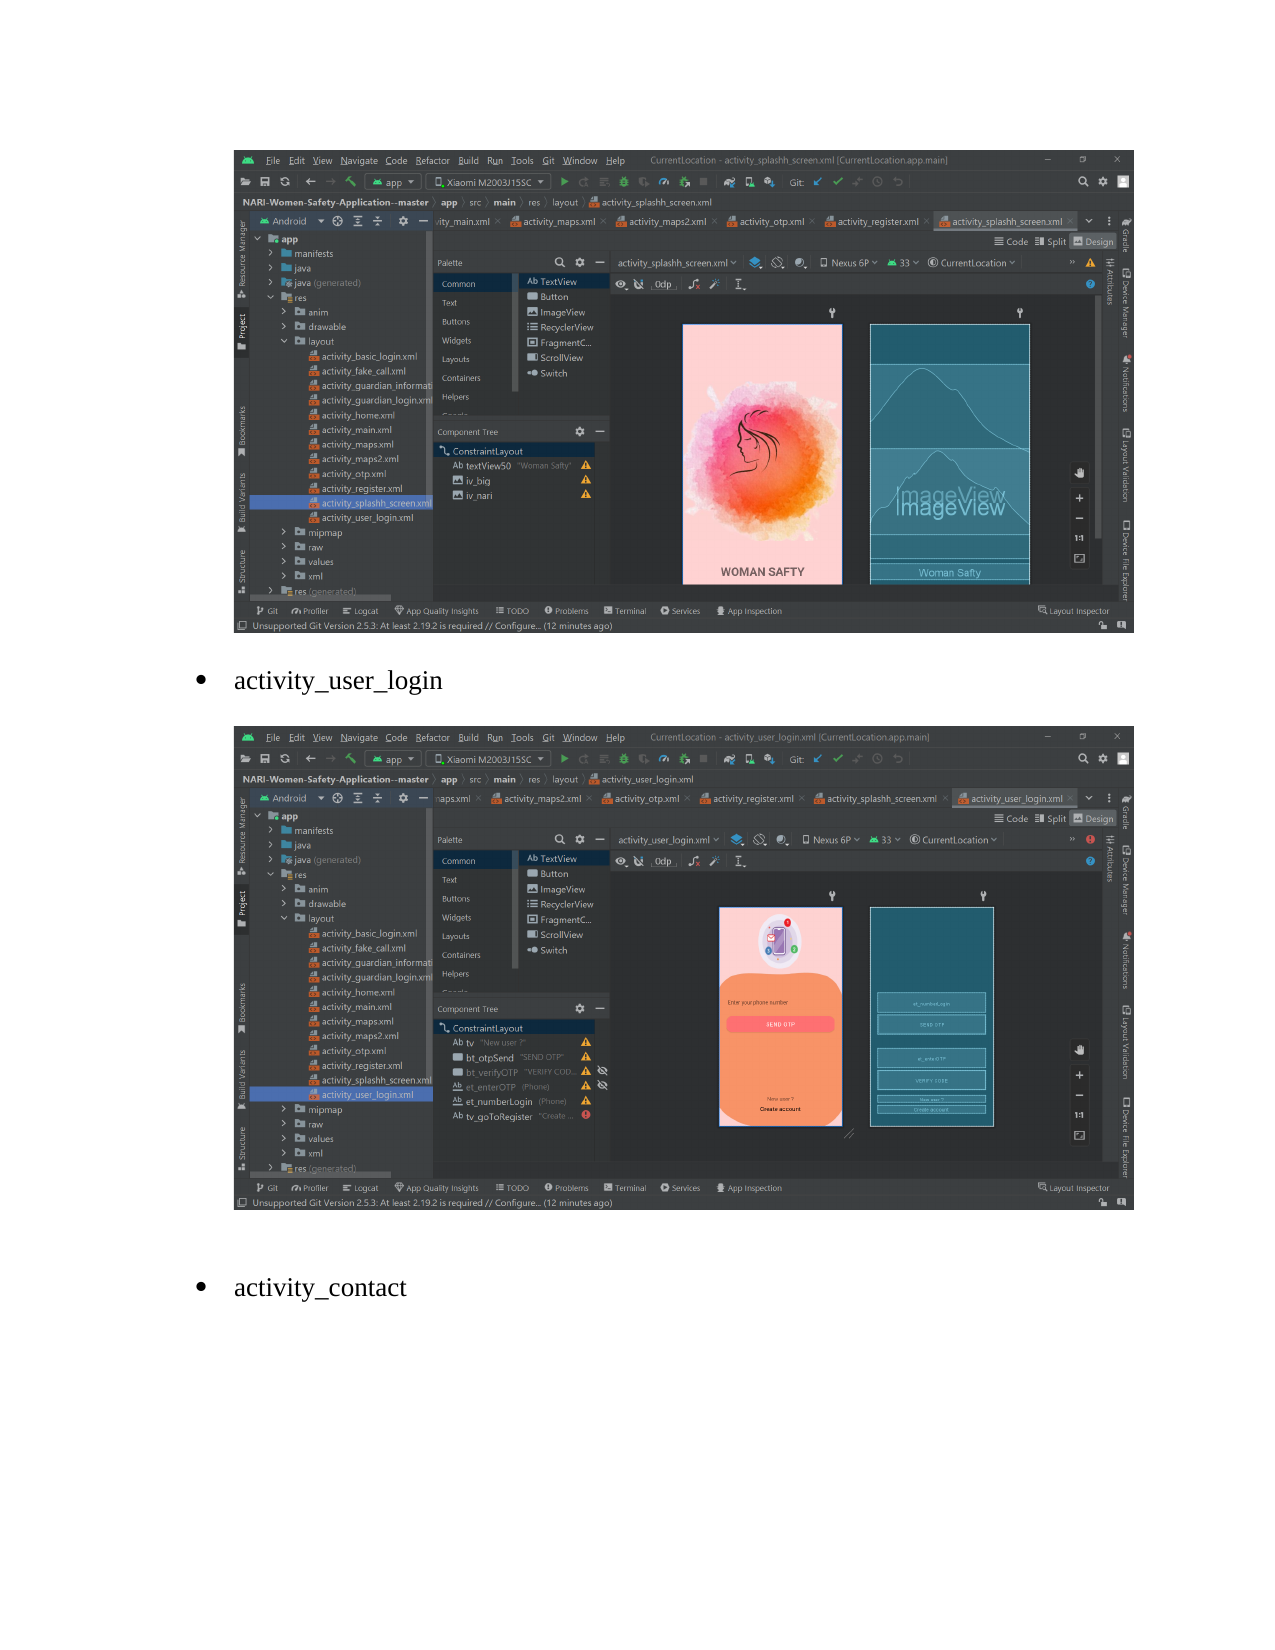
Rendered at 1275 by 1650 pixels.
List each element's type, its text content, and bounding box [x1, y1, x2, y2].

list activity_contact [196, 1271, 1087, 1303]
picture [233, 150, 1134, 633]
picture [233, 726, 1134, 1210]
list activity_user_login [196, 664, 1087, 695]
